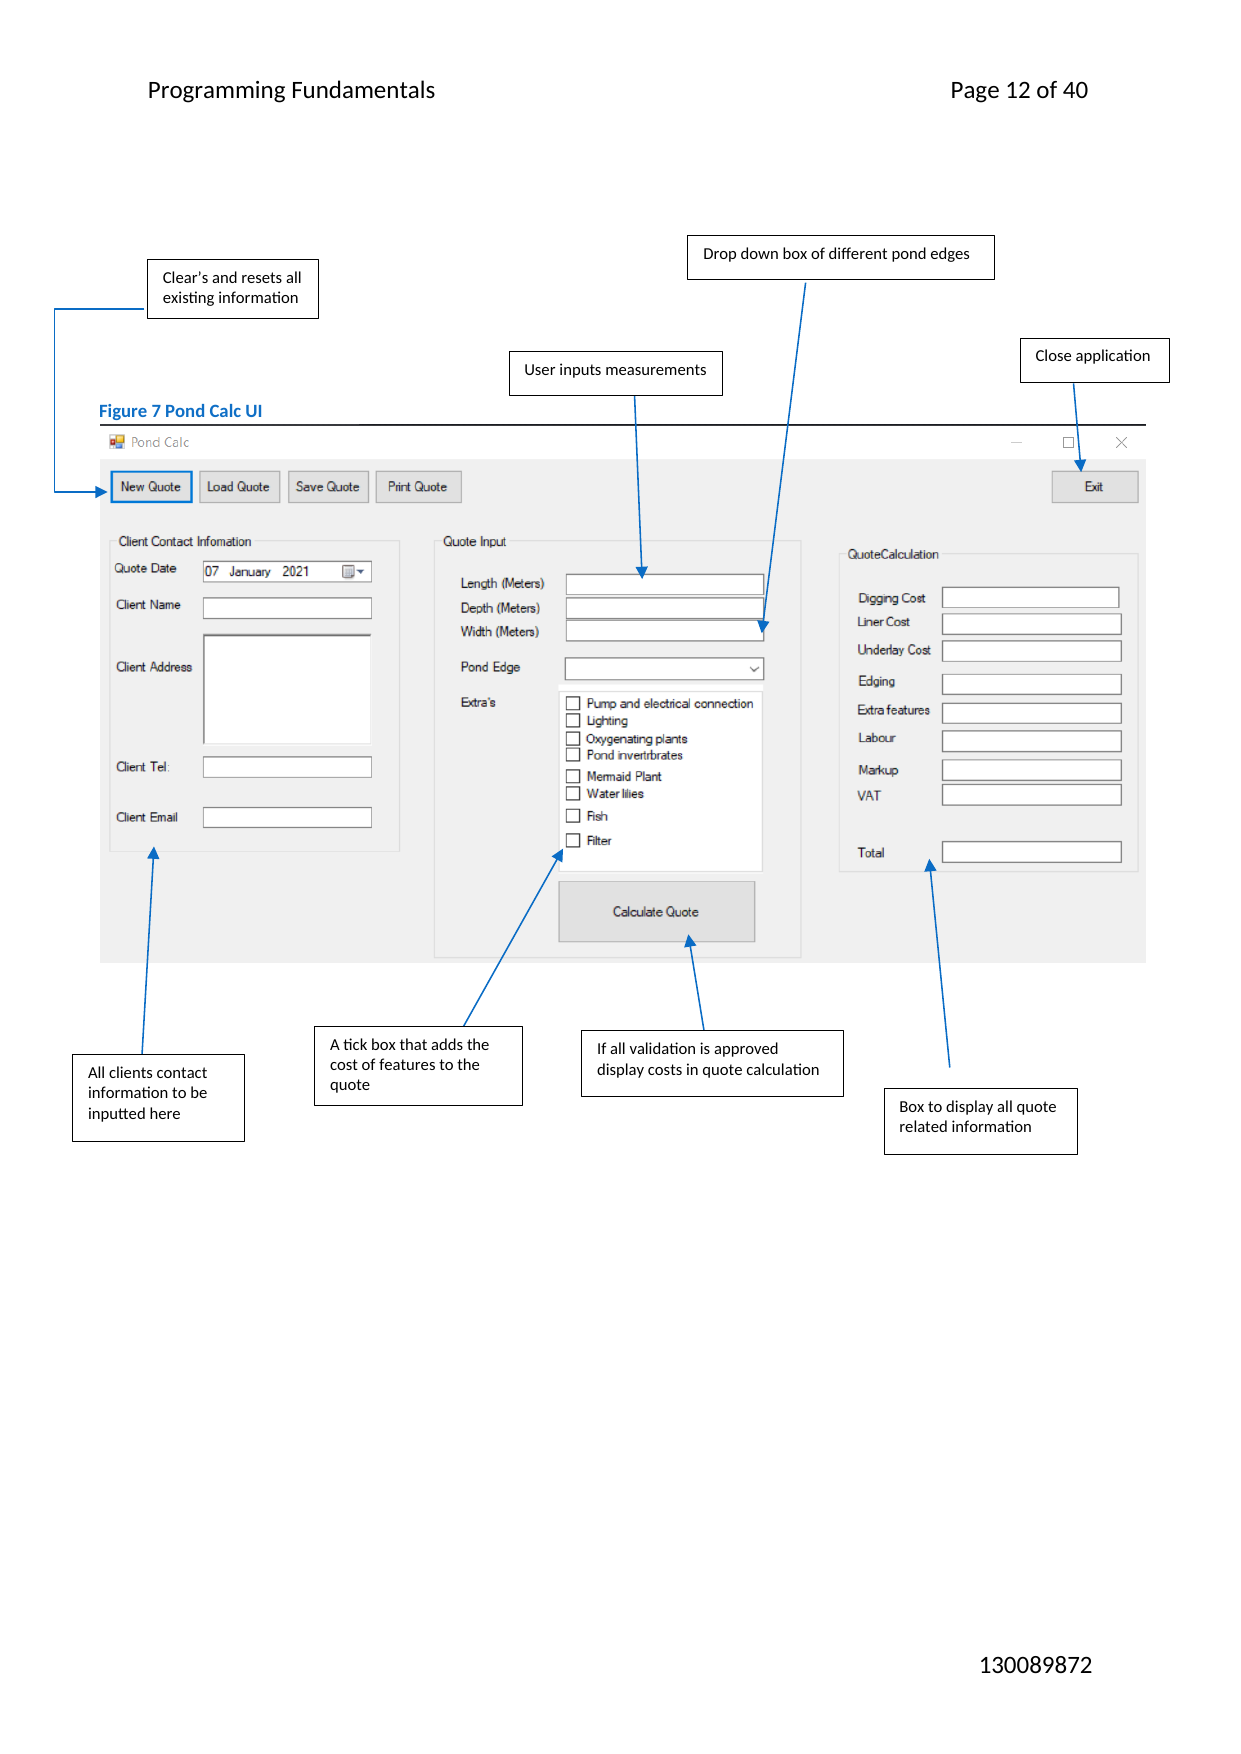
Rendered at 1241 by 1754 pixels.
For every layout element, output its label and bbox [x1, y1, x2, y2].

picture [98, 424, 1145, 962]
